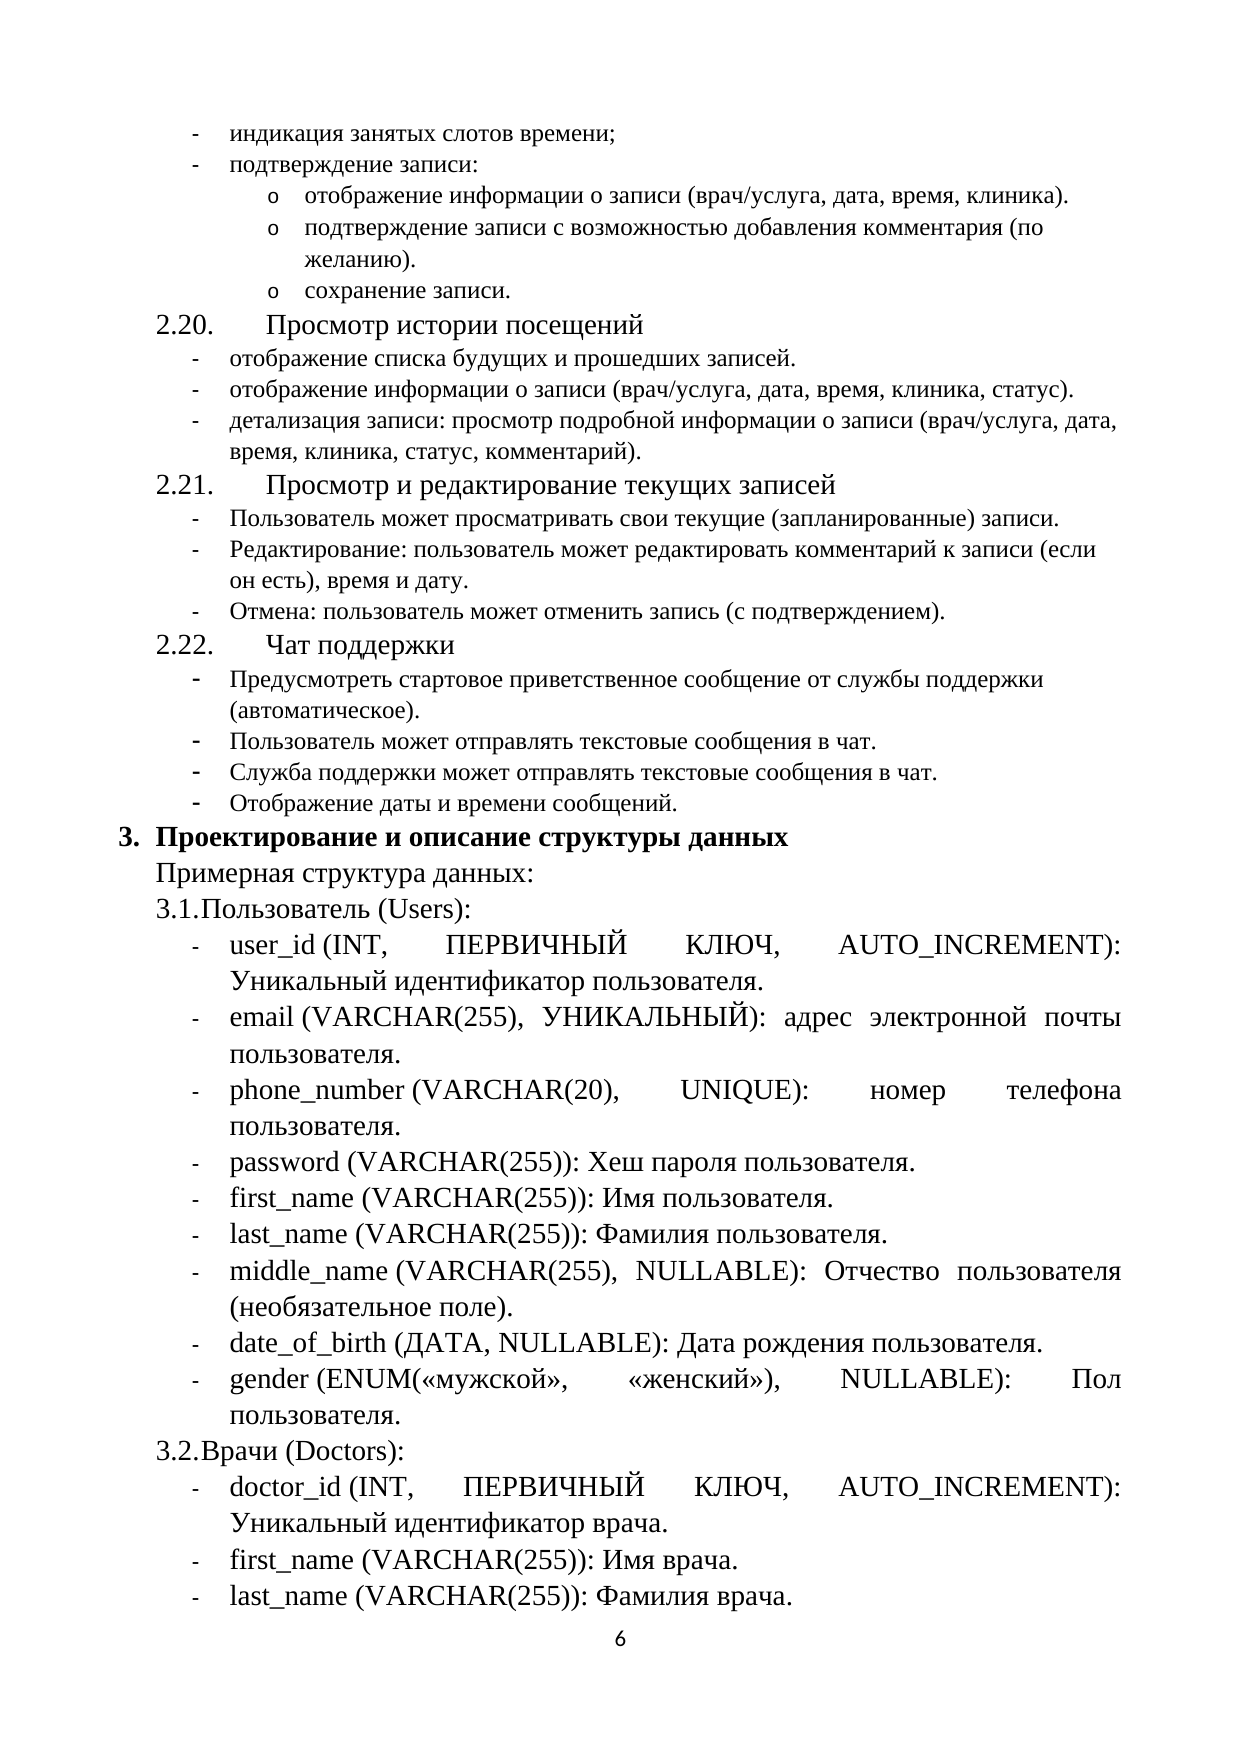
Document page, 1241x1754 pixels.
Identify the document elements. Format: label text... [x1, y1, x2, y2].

list last_name (VARCHAR(255)): Фамилия врача. [192, 1578, 1122, 1611]
list Служба поддержки может отправлять текстовые сообщения в чат. [192, 757, 1122, 786]
list отображение информации о записи (врач/услуга, дата, время, клиника). [267, 180, 1122, 210]
list middle_name (VARCHAR(255), NULLABLE): Отчество пользователя (необязательное поле). [192, 1253, 1122, 1322]
list Отображение даты и времени сообщений. [192, 788, 1122, 817]
list подтверждение записи с возможностью добавления комментария (по желанию). [267, 212, 1122, 273]
list last_name (VARCHAR(255)): Фамилия пользователя. [192, 1216, 1122, 1250]
list Предусмотреть стартовое приветственное сообщение от службы поддержки (автоматическое). [192, 664, 1122, 723]
list phone_number (VARCHAR(20), UNIQUE): номер телефона пользователя. [192, 1072, 1122, 1142]
list Просмотр и редактирование текущих записей [156, 467, 1122, 501]
list индикация занятых слотов времени; [192, 118, 1122, 147]
list Чат поддержки [156, 627, 1122, 661]
list сохранение записи. [267, 275, 1122, 304]
list Пользователь может отправлять текстовые сообщения в чат. [192, 726, 1122, 754]
list Пользователь (Users): [156, 891, 1122, 925]
list date_of_birth (ДАТА, NULLABLE): Дата рождения пользователя. [192, 1325, 1122, 1358]
list Пользователь может просматривать свои текущие (запланированные) записи. [192, 503, 1122, 532]
list email (VARCHAR(255), УНИКАЛЬНЫЙ): адрес электронной почты пользователя. [192, 999, 1122, 1069]
list Врачи (Doctors): [156, 1433, 1122, 1467]
list Отмена: пользователь может отменить запись (с подтверждением). [192, 596, 1122, 625]
list first_name (VARCHAR(255)): Имя пользователя. [192, 1180, 1122, 1214]
list отображение списка будущих и прошедших записей. [192, 343, 1122, 372]
list user_id (INT, ПЕРВИЧНЫЙ КЛЮЧ, AUTO_INCREMENT): Уникальный идентификатор пользователя. [192, 927, 1122, 997]
list doctor_id (INT, ПЕРВИЧНЫЙ КЛЮЧ, AUTO_INCREMENT): Уникальный идентификатор врача. [192, 1469, 1122, 1539]
list подтверждение записи: [192, 149, 1122, 178]
list first_name (VARCHAR(255)): Имя врача. [192, 1542, 1122, 1575]
list отображение информации о записи (врач/услуга, дата, время, клиника, статус). [192, 374, 1122, 403]
list детализация записи: просмотр подробной информации о записи (врач/услуга, дата, время, клиника, статус, комментарий). [192, 405, 1122, 465]
list Просмотр истории посещений [156, 307, 1122, 340]
list Редактирование: пользователь может редактировать комментарий к записи (если он есть), время и дату. [192, 534, 1122, 594]
list password (VARCHAR(255)): Хеш пароля пользователя. [192, 1144, 1122, 1178]
list Проектирование и описание структуры данных [118, 819, 1122, 852]
list gender (ENUM(«мужской», «женский»), NULLABLE): Пол пользователя. [192, 1361, 1122, 1431]
list Примерная структура данных: [155, 855, 1122, 888]
